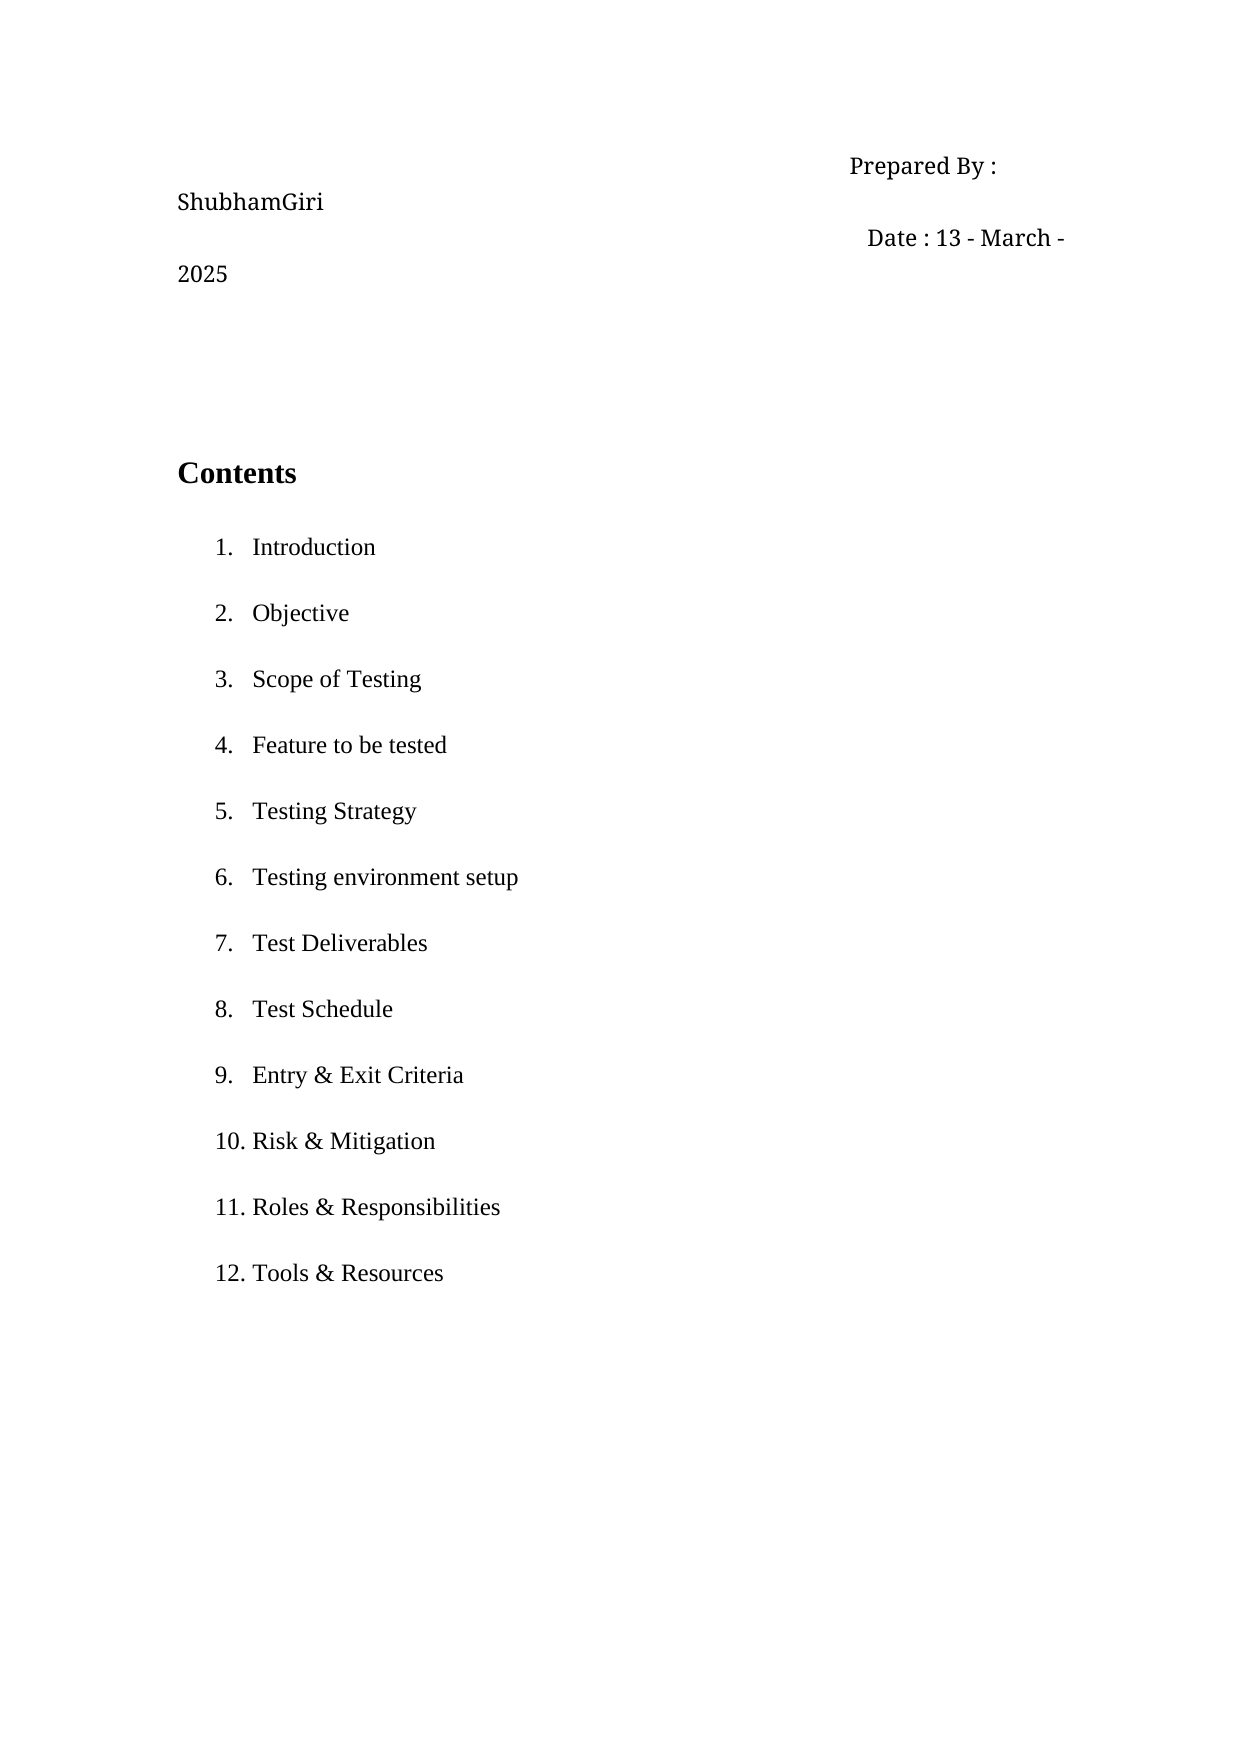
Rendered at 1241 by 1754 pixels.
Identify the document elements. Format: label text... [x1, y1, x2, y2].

list Entry & Exit Criteria [214, 1060, 1090, 1089]
list Testing Strategy [214, 796, 1090, 824]
list Scope of Testing [214, 664, 1090, 692]
list Test Schedule [214, 994, 1090, 1023]
list Testing environment setup [214, 862, 1090, 891]
text Contents [177, 454, 1090, 491]
list Introduction [214, 532, 1090, 560]
list Test Deliverables [214, 928, 1090, 957]
list Risk & Mitigation [214, 1126, 1090, 1155]
list Roles & Responsibilities [214, 1192, 1090, 1221]
list Feature to be tested [214, 730, 1090, 758]
text Date : 13 - March - 2025 [177, 222, 1090, 289]
list Objective [214, 598, 1090, 626]
text Prepared By : ShubhamGiri [177, 150, 1090, 217]
list Tools & Resources [214, 1258, 1090, 1287]
